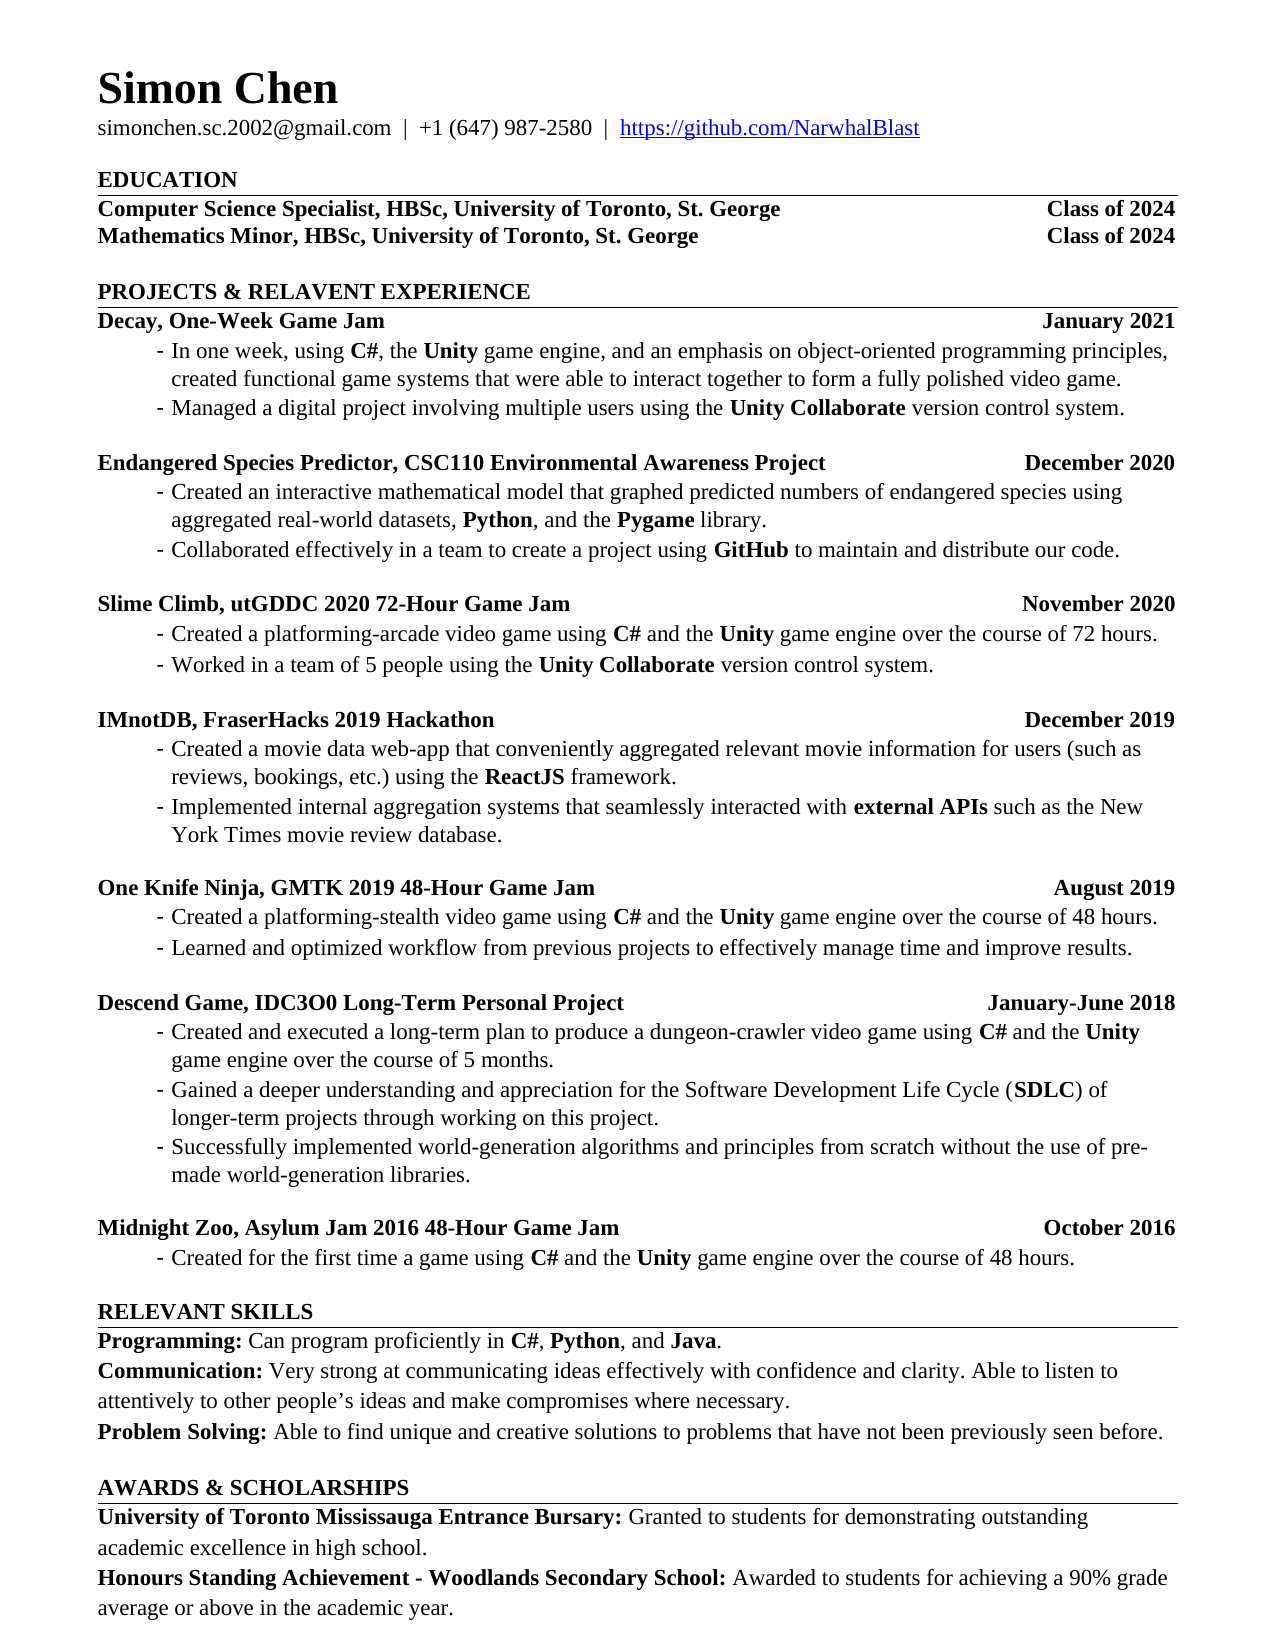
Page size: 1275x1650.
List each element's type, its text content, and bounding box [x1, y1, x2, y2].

text University of Toronto Mississauga Entrance Bursary: Granted to students for demonstrating outstanding academic excellence in high school. [97, 1503, 1178, 1560]
list Created a platforming-stealth video game using C# and the Unity game engine over the course of 48 hours. [156, 900, 1178, 931]
list Created for the first time a game using C# and the Unity game engine over the course of 48 hours. [156, 1241, 1178, 1272]
text Problem Solving: Able to find unique and creative solutions to problems that have not been previously seen before. [97, 1418, 1178, 1444]
text Slime Climb, utGDDC 2020 72-Hour Game Jam November 2020 [97, 590, 1178, 617]
text Computer Science Specialist, HBSc, University of Toronto, St. George Class of 2024 [97, 195, 1178, 222]
list Created a platforming-arcade video game using C# and the Unity game engine over the course of 72 hours. [156, 617, 1178, 648]
text Honours Standing Achievement - Woodlands Secondary School: Awarded to students for achieving a 90% grade average or above in the academic year. [97, 1564, 1178, 1620]
list Learned and optimized workflow from previous projects to effectively manage time and improve results. [156, 931, 1178, 962]
text awards & Scholarships [97, 1474, 1178, 1503]
list Successfully implemented world-generation algorithms and principles from scratch without the use of pre-made world-generation libraries. [156, 1130, 1178, 1188]
list In one week, using C#, the Unity game engine, and an emphasis on object-oriented programming principles, created functional game systems that were able to interact together to form a fully polished video game. [156, 334, 1178, 391]
list Created a movie data web-app that conveniently aggregated relevant movie information for users (such as reviews, bookings, etc.) using the ReactJS framework. [156, 732, 1178, 789]
text EDUCATION [97, 166, 1178, 195]
text One Knife Ninja, GMTK 2019 48-Hour Game Jam August 2019 [97, 873, 1178, 900]
list Worked in a team of 5 people using the Unity Collaborate version control system. [156, 648, 1178, 679]
text Descend Game, IDC3O0 Long-Term Personal Project January-June 2018 [97, 989, 1178, 1015]
list Created and executed a long-term plan to produce a dungeon-crawler video game using C# and the Unity game engine over the course of 5 months. [156, 1015, 1178, 1073]
text Decay, One-Week Game Jam January 2021 [97, 307, 1178, 334]
list Collaborated effectively in a team to create a project using GitHub to maintain and distribute our code. [156, 533, 1178, 564]
text Programming: Can program proficiently in C#, Python, and Java. [97, 1327, 1178, 1353]
text simonchen.sc.2002@gmail.com | +1 (647) 987-2580 | https://github.com/NarwhalBlast [97, 114, 1178, 140]
text IMnotDB, FraserHacks 2019 Hackathon December 2019 [97, 706, 1178, 732]
list Created an interactive mathematical model that graphed predicted numbers of endangered species using aggregated real-world datasets, Python, and the Pygame library. [156, 475, 1178, 533]
text Relevant Skills [97, 1298, 1178, 1327]
list Gained a deeper understanding and appreciation for the Software Development Life Cycle (SDLC) of longer-term projects through working on this project. [156, 1073, 1178, 1130]
text Simon Chen [97, 61, 1178, 114]
text PROJECTS & Relavent experienceTop of FormBottom of Form [97, 278, 1178, 307]
text Endangered Species Predictor, CSC110 Environmental Awareness Project December 2020 [97, 449, 1178, 475]
list Managed a digital project involving multiple users using the Unity Collaborate version control system. [156, 391, 1178, 422]
text Mathematics Minor, HBSc, University of Toronto, St. George Class of 2024 [97, 222, 1178, 248]
list Implemented internal aggregation systems that seamlessly interacted with external APIs such as the New York Times movie review database. [156, 789, 1178, 847]
text Communication: Very strong at communicating ideas effectively with confidence and clarity. Able to listen to attentively to other people’s ideas and make compromises where necessary. [97, 1357, 1178, 1414]
text Midnight Zoo, Asylum Jam 2016 48-Hour Game Jam October 2016 [97, 1214, 1178, 1241]
